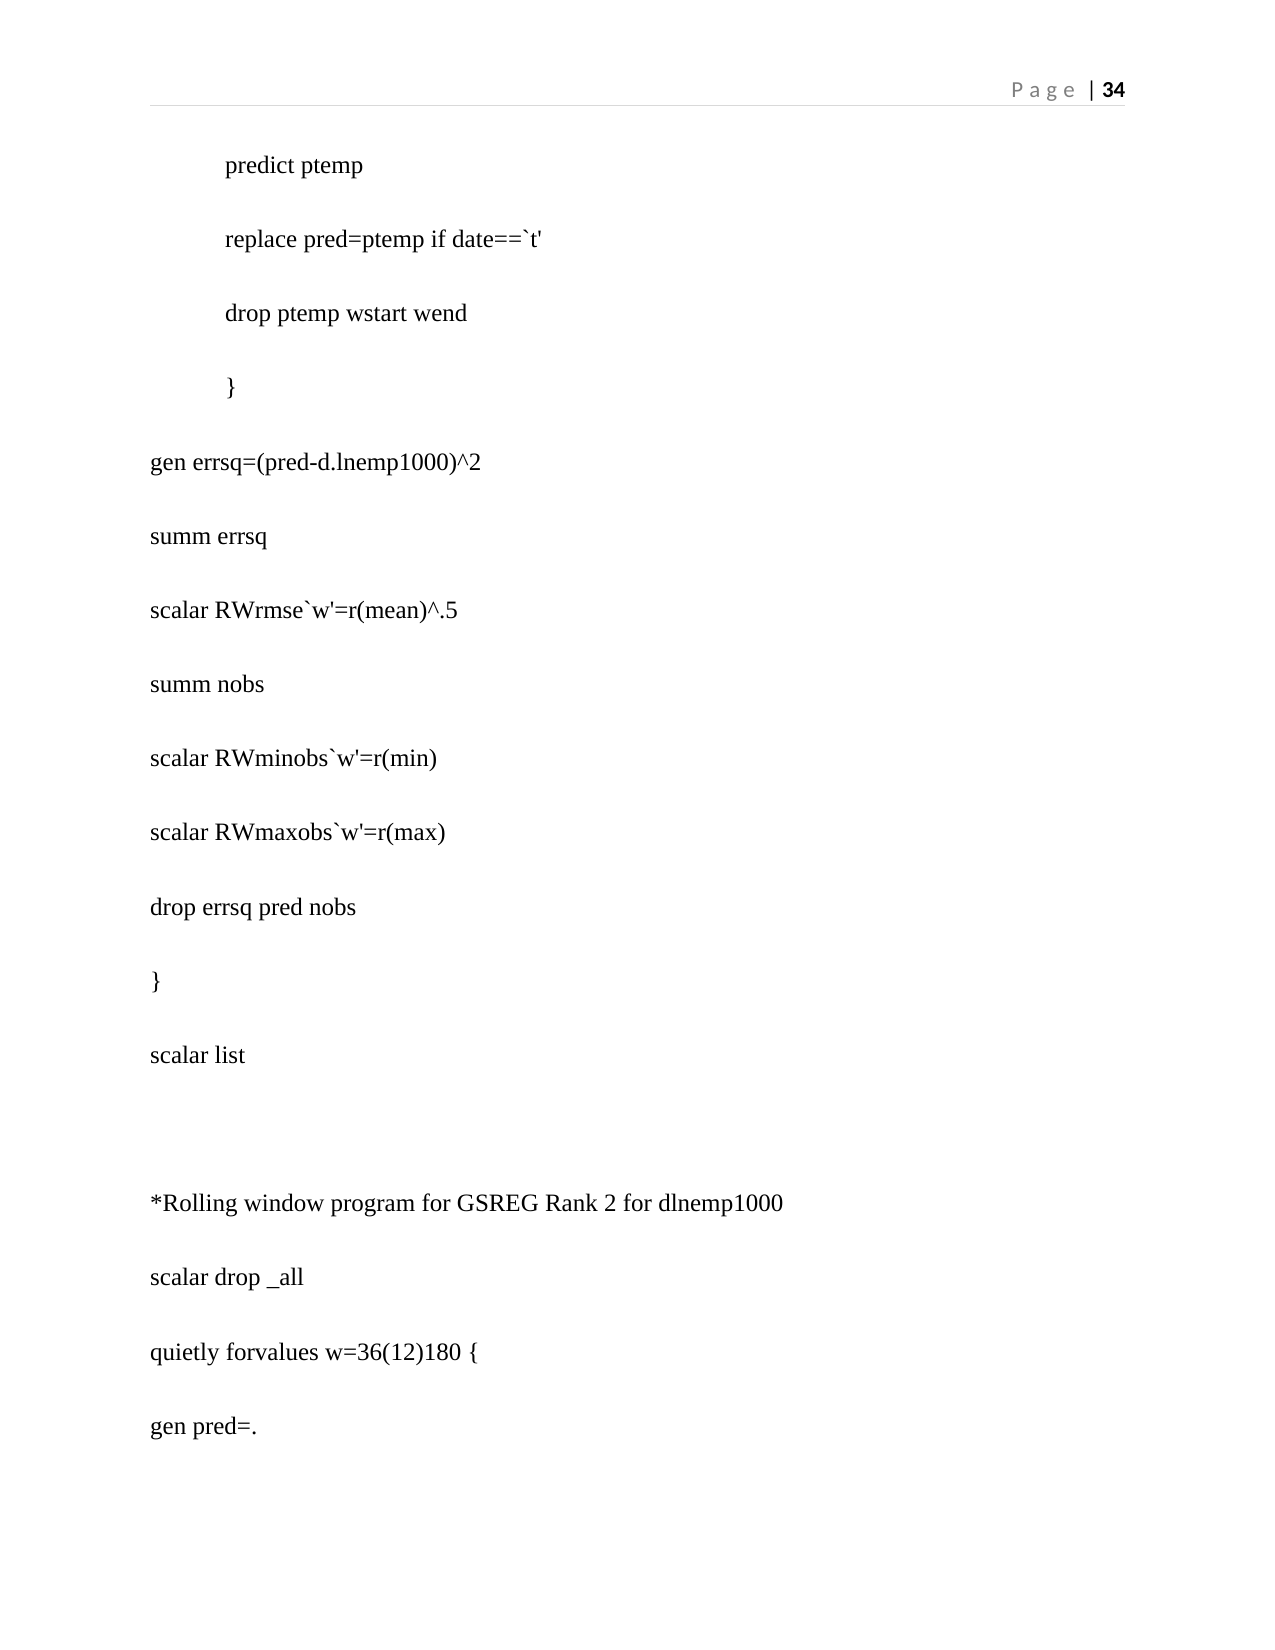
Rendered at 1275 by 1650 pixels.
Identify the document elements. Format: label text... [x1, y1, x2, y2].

text summ nobs [150, 669, 1125, 698]
text scalar list [150, 1040, 1125, 1069]
text } [150, 966, 1125, 994]
text } [150, 372, 1125, 401]
text summ errsq [150, 521, 1125, 549]
text scalar RWmaxobs`w'=r(max) [150, 817, 1125, 846]
text replace pred=ptemp if date==`t' [150, 224, 1125, 253]
text quietly forvalues w=36(12)180 { [150, 1337, 1125, 1365]
text scalar RWrmse`w'=r(mean)^.5 [150, 595, 1125, 624]
text scalar drop _all [150, 1262, 1125, 1291]
text drop errsq pred nobs [150, 892, 1125, 920]
text gen pred=. [150, 1411, 1125, 1439]
text predict ptemp [150, 150, 1125, 179]
text gen errsq=(pred-d.lnemp1000)^2 [150, 447, 1125, 475]
text scalar RWminobs`w'=r(min) [150, 743, 1125, 772]
text *Rolling window program for GSREG Rank 2 for dlnemp1000 [150, 1188, 1125, 1217]
text drop ptemp wstart wend [150, 298, 1125, 327]
